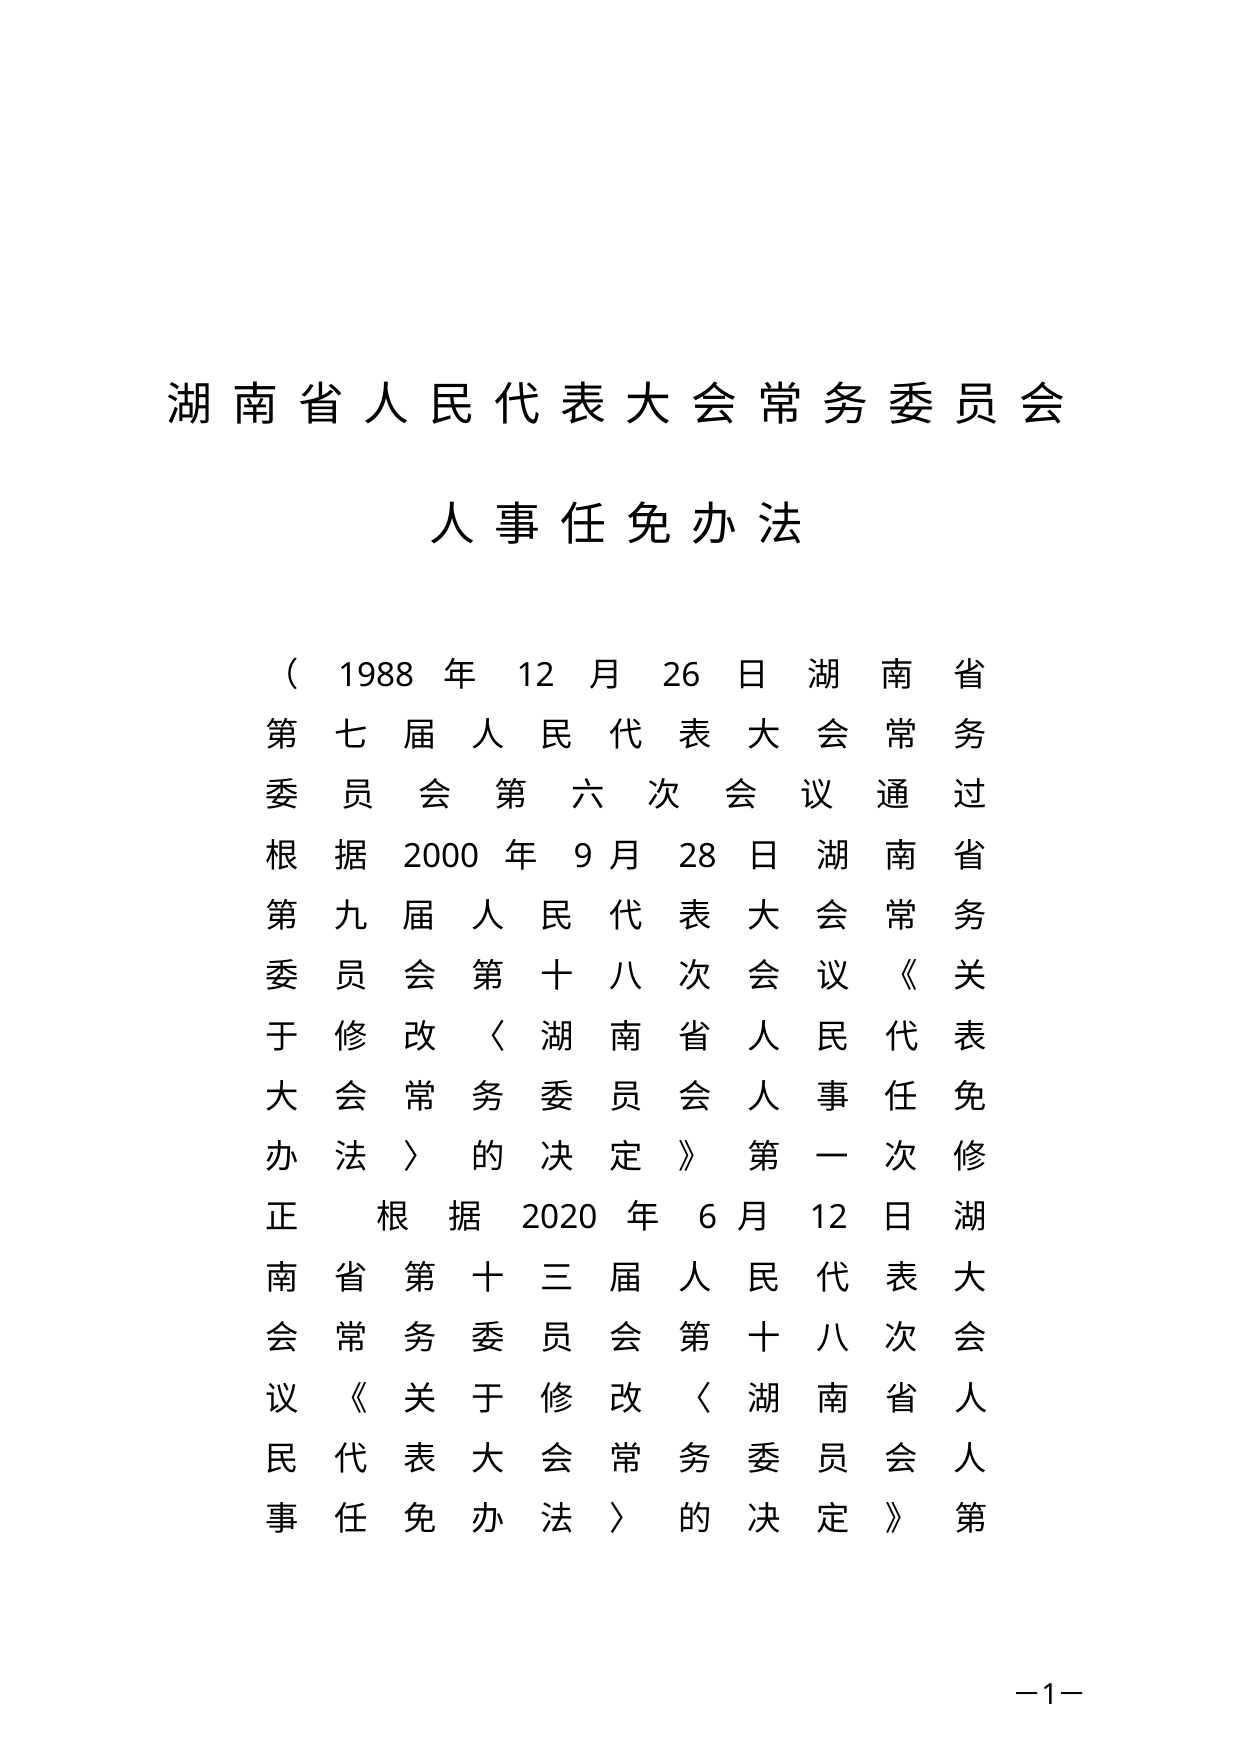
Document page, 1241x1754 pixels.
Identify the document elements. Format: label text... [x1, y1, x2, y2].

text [232, 642, 1019, 1546]
text 湖南省人民代表大会常务委员会人事任免办法 [167, 340, 1085, 581]
